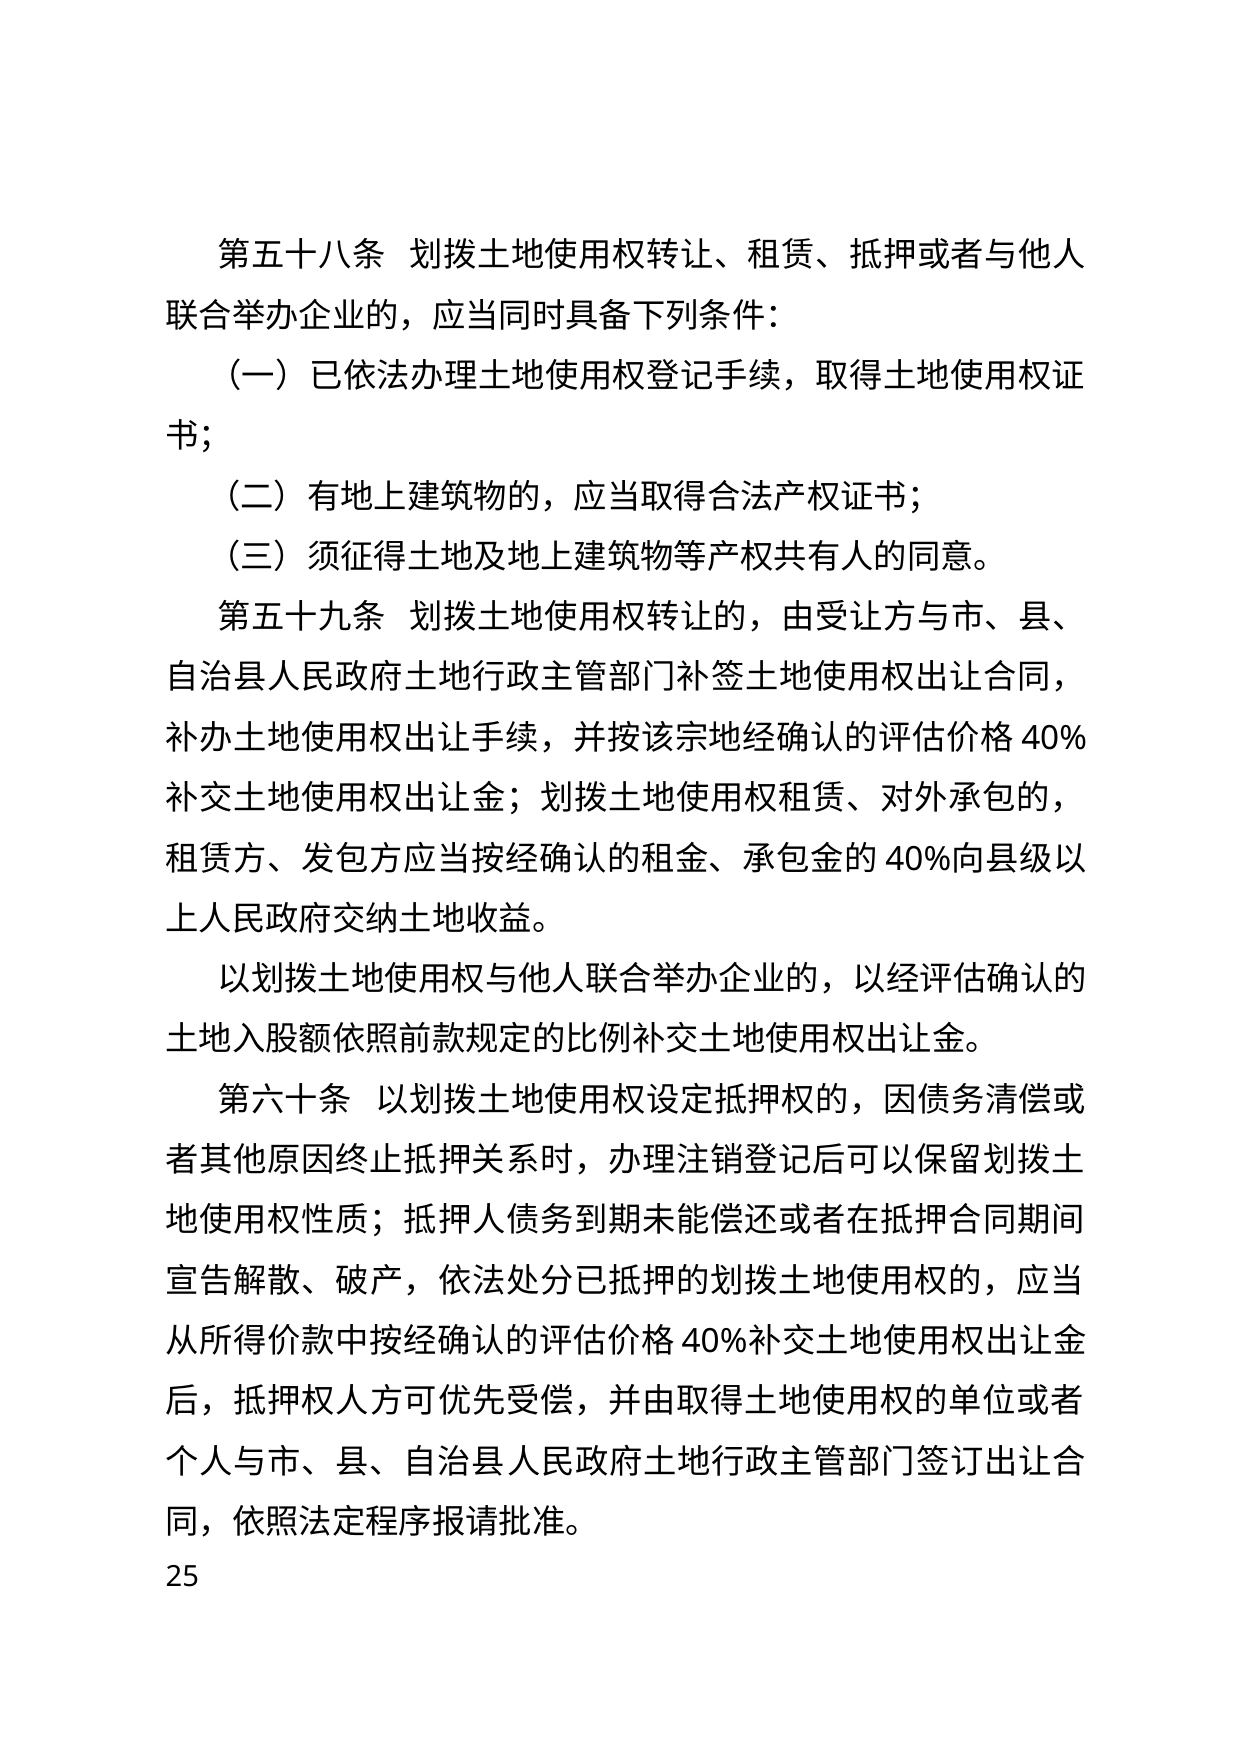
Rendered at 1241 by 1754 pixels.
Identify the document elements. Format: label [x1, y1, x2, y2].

text [165, 218, 1087, 1545]
